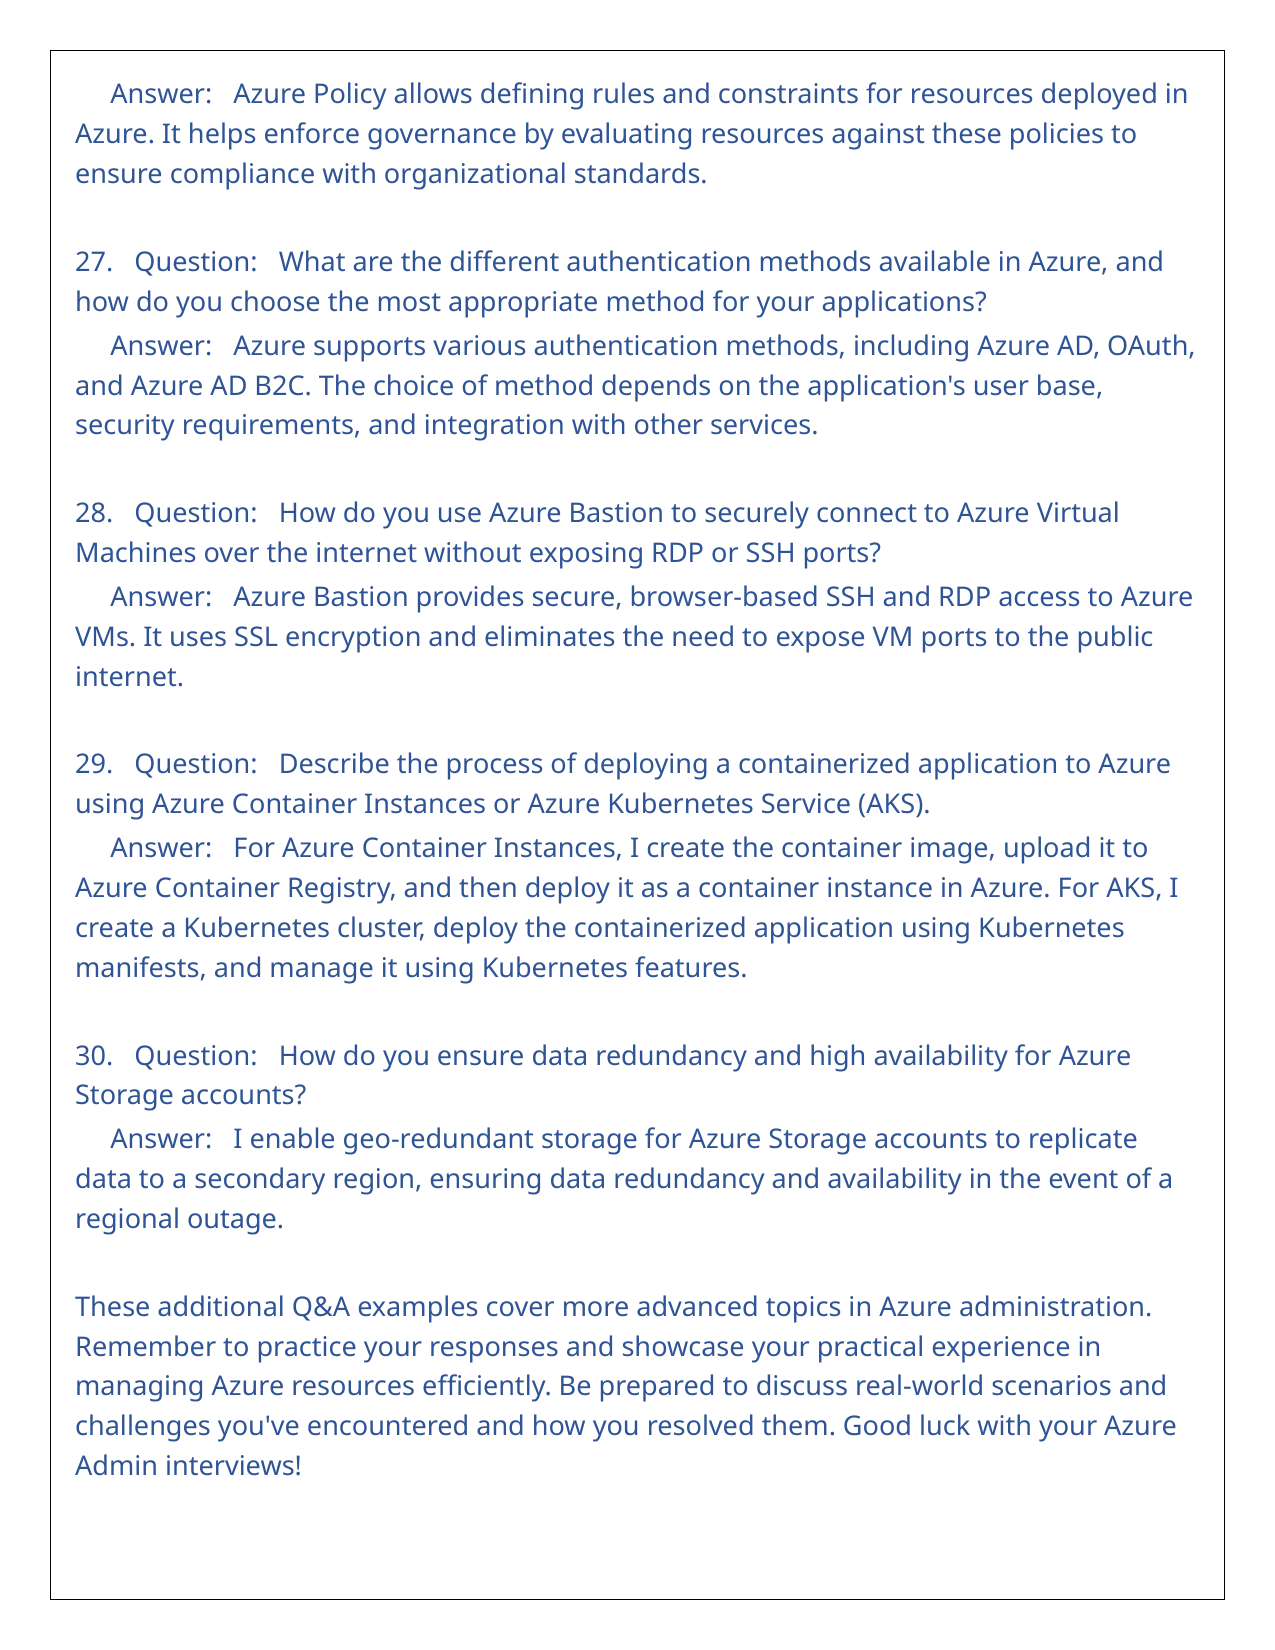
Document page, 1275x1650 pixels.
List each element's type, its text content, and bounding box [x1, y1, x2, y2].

subtitle Answer: For Azure Container Instances, I create the container image, upload it to Azure Container Registry, and then deploy it as a container instance in Azure. For AKS, I create a Kubernetes cluster, deploy the containerized application using Kubernetes manifests, and manage it using Kubernetes features. [75, 829, 1200, 985]
subtitle 27. Question: What are the different authentication methods available in Azure, and how do you choose the most appropriate method for your applications? [75, 242, 1200, 319]
subtitle Answer: I enable geo-redundant storage for Azure Storage accounts to replicate data to a secondary region, ensuring data redundancy and availability in the event of a regional outage. [75, 1120, 1200, 1236]
subtitle Answer: Azure Bastion provides secure, browser-based SSH and RDP access to Azure VMs. It uses SSL encryption and eliminates the need to expose VM ports to the public internet. [75, 577, 1200, 694]
subtitle 29. Question: Describe the process of deploying a containerized application to Azure using Azure Container Instances or Azure Kubernetes Service (AKS). [75, 745, 1200, 822]
subtitle Answer: Azure supports various authentication methods, including Azure AD, OAuth, and Azure AD B2C. The choice of method depends on the application's user base, security requirements, and integration with other services. [75, 326, 1200, 443]
subtitle These additional Q&A examples cover more advanced topics in Azure administration. Remember to practice your responses and showcase your practical experience in managing Azure resources efficiently. Be prepared to discuss real-world scenarios and challenges you've encountered and how you resolved them. Good luck with your Azure Admin interviews! [75, 1287, 1200, 1483]
subtitle 30. Question: How do you ensure data redundancy and high availability for Azure Storage accounts? [75, 1036, 1200, 1113]
subtitle Answer: Azure Policy allows defining rules and constraints for resources deployed in Azure. It helps enforce governance by evaluating resources against these policies to ensure compliance with organizational standards. [75, 75, 1200, 191]
subtitle 28. Question: How do you use Azure Bastion to securely connect to Azure Virtual Machines over the internet without exposing RDP or SSH ports? [75, 494, 1200, 570]
